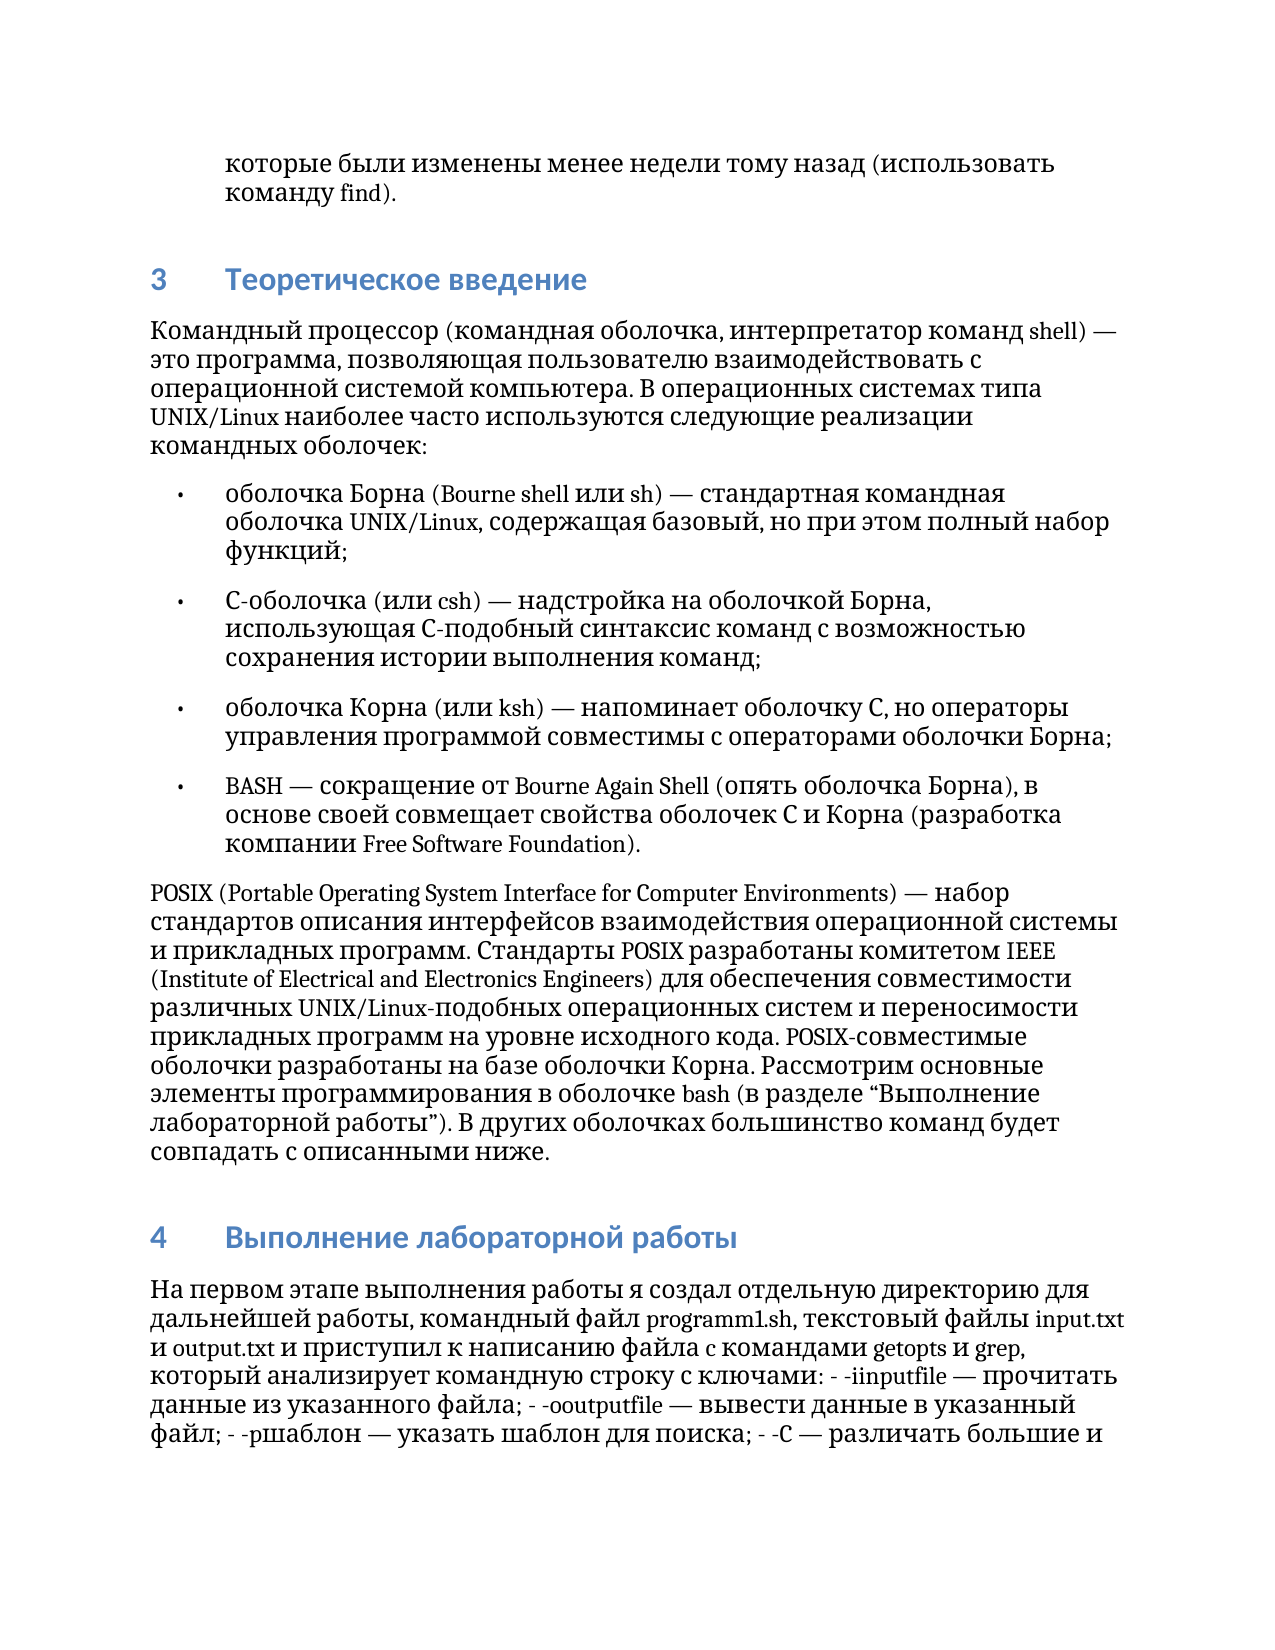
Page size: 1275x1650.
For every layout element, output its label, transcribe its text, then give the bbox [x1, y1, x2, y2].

list оболочка Борна (Bourne shell или sh) — стандартная командная оболочка UNIX/Linux, содержащая базовый, но при этом полный набор функций; [175, 479, 1125, 566]
list оболочка Корна (или ksh) — напоминает оболочку С, но операторы управления программой совместимы с операторами оболочки Борна; [175, 694, 1125, 751]
list С-оболочка (или csh) — надстройка на оболочкой Борна, использующая С-подобный синтаксис команд с возможностью сохранения истории выполнения команд; [175, 587, 1125, 673]
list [175, 150, 1125, 207]
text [150, 1276, 1125, 1448]
subtitle 3 Теоретическое введение [150, 257, 1125, 298]
list BASH — сокращение от Bourne Again Shell (опять оболочка Борна), в основе своей совмещает свойства оболочек С и Корна (разработка компании Free Software Foundation). [175, 772, 1125, 858]
subtitle 4 Выполнение лабораторной работы [150, 1217, 1125, 1257]
text Командный процессор (командная оболочка, интерпретатор команд shell) — это программа, позволяющая пользователю взаимодействовать с операционной системой компьютера. В операционных системах типа UNIX/Linux наиболее часто используются следующие реализации командных оболочек: [150, 317, 1125, 461]
text POSIX (Portable Operating System Interface for Computer Environments) — набор стандартов описания интерфейсов взаимодействия операционной системы и прикладных программ. Стандарты POSIX разработаны комитетом IEEE (Institute of Electrical and Electronics Engineers) для обеспечения совместимости различных UNIX/Linux-подобных операционных систем и переносимости прикладных программ на уровне исходного кода. POSIX-совместимые оболочки разработаны на базе оболочки Корна. Рассмотрим основные элементы программирования в оболочке bash (в разделе “Выполнение лабораторной работы”). В других оболочках большинство команд будет совпадать с описанными ниже. [150, 879, 1125, 1167]
